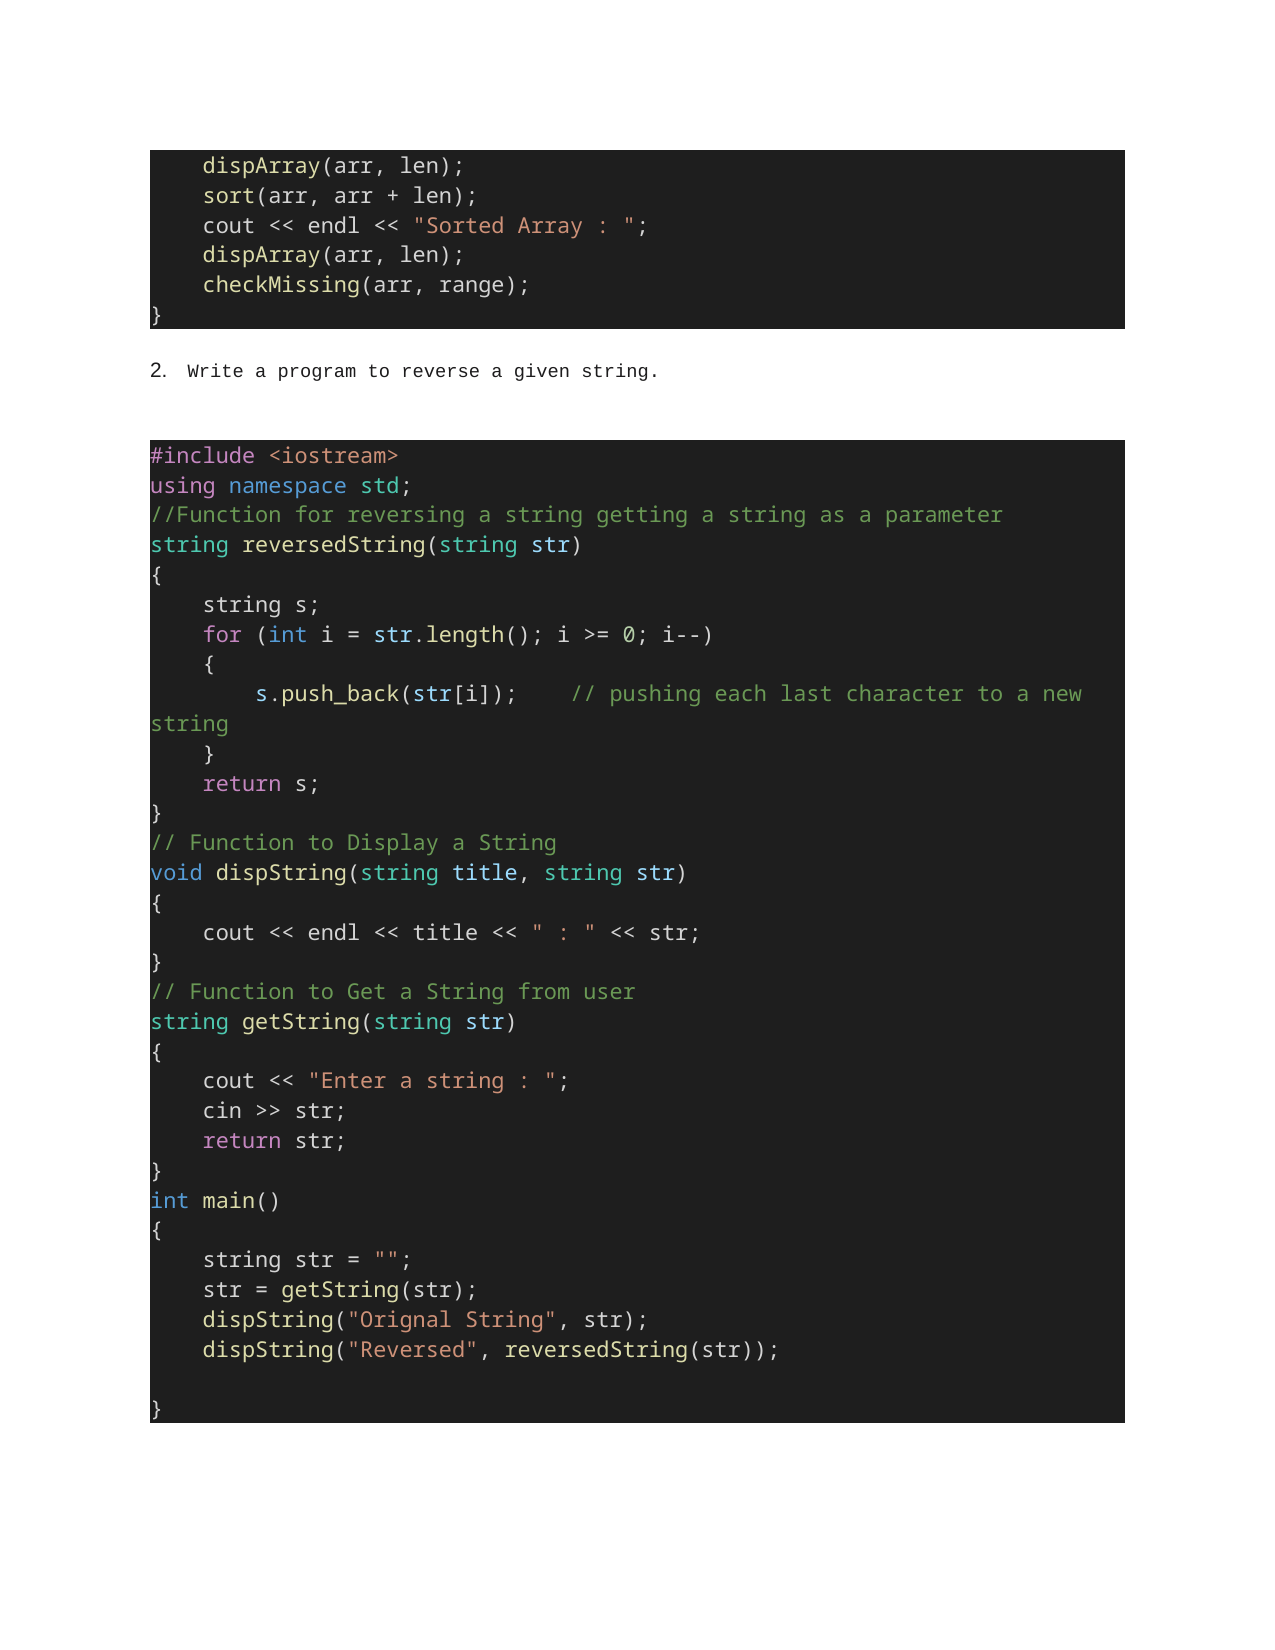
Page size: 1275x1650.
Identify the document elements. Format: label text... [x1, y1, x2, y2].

text dispArray(arr, len); [150, 150, 1125, 180]
text dispString("Reversed", reversedString(str)); [150, 1334, 1125, 1363]
list Write a program to reverse a given string. [150, 358, 1125, 383]
text // Function to Display a String [150, 827, 1125, 857]
text void dispString(string title, string str) [150, 857, 1125, 887]
text string str = ""; [150, 1244, 1125, 1274]
text } [150, 946, 1125, 976]
text #include <iostream> [150, 440, 1125, 470]
text string getString(string str) [150, 1006, 1125, 1036]
text sort(arr, arr + len); [150, 180, 1125, 209]
text cout << endl << title << " : " << str; [150, 917, 1125, 946]
text } [150, 1155, 1125, 1185]
text { [150, 559, 1125, 589]
text { [150, 1036, 1125, 1066]
text //Function for reversing a string getting a string as a parameter [150, 499, 1125, 529]
text str = getString(str); [150, 1274, 1125, 1304]
text string reversedString(string str) [150, 529, 1125, 559]
text { [150, 1214, 1125, 1244]
text for (int i = str.length(); i >= 0; i--) [150, 619, 1125, 648]
text return s; [150, 768, 1125, 797]
text } [150, 797, 1125, 827]
text cout << endl << "Sorted Array : "; [150, 209, 1125, 239]
text { [150, 648, 1125, 678]
text } [150, 299, 1125, 329]
text int main() [150, 1185, 1125, 1214]
text dispString("Orignal String", str); [150, 1304, 1125, 1334]
text { [150, 887, 1125, 917]
text } [150, 738, 1125, 768]
text string s; [150, 589, 1125, 619]
text cin >> str; [150, 1095, 1125, 1125]
text s.push_back(str[i]); // pushing each last character to a new string [150, 678, 1125, 738]
text using namespace std; [150, 470, 1125, 499]
text return str; [150, 1125, 1125, 1155]
text checkMissing(arr, range); [150, 269, 1125, 299]
text } [150, 1393, 1125, 1423]
text // Function to Get a String from user [150, 976, 1125, 1006]
text dispArray(arr, len); [150, 239, 1125, 269]
text cout << "Enter a string : "; [150, 1066, 1125, 1095]
